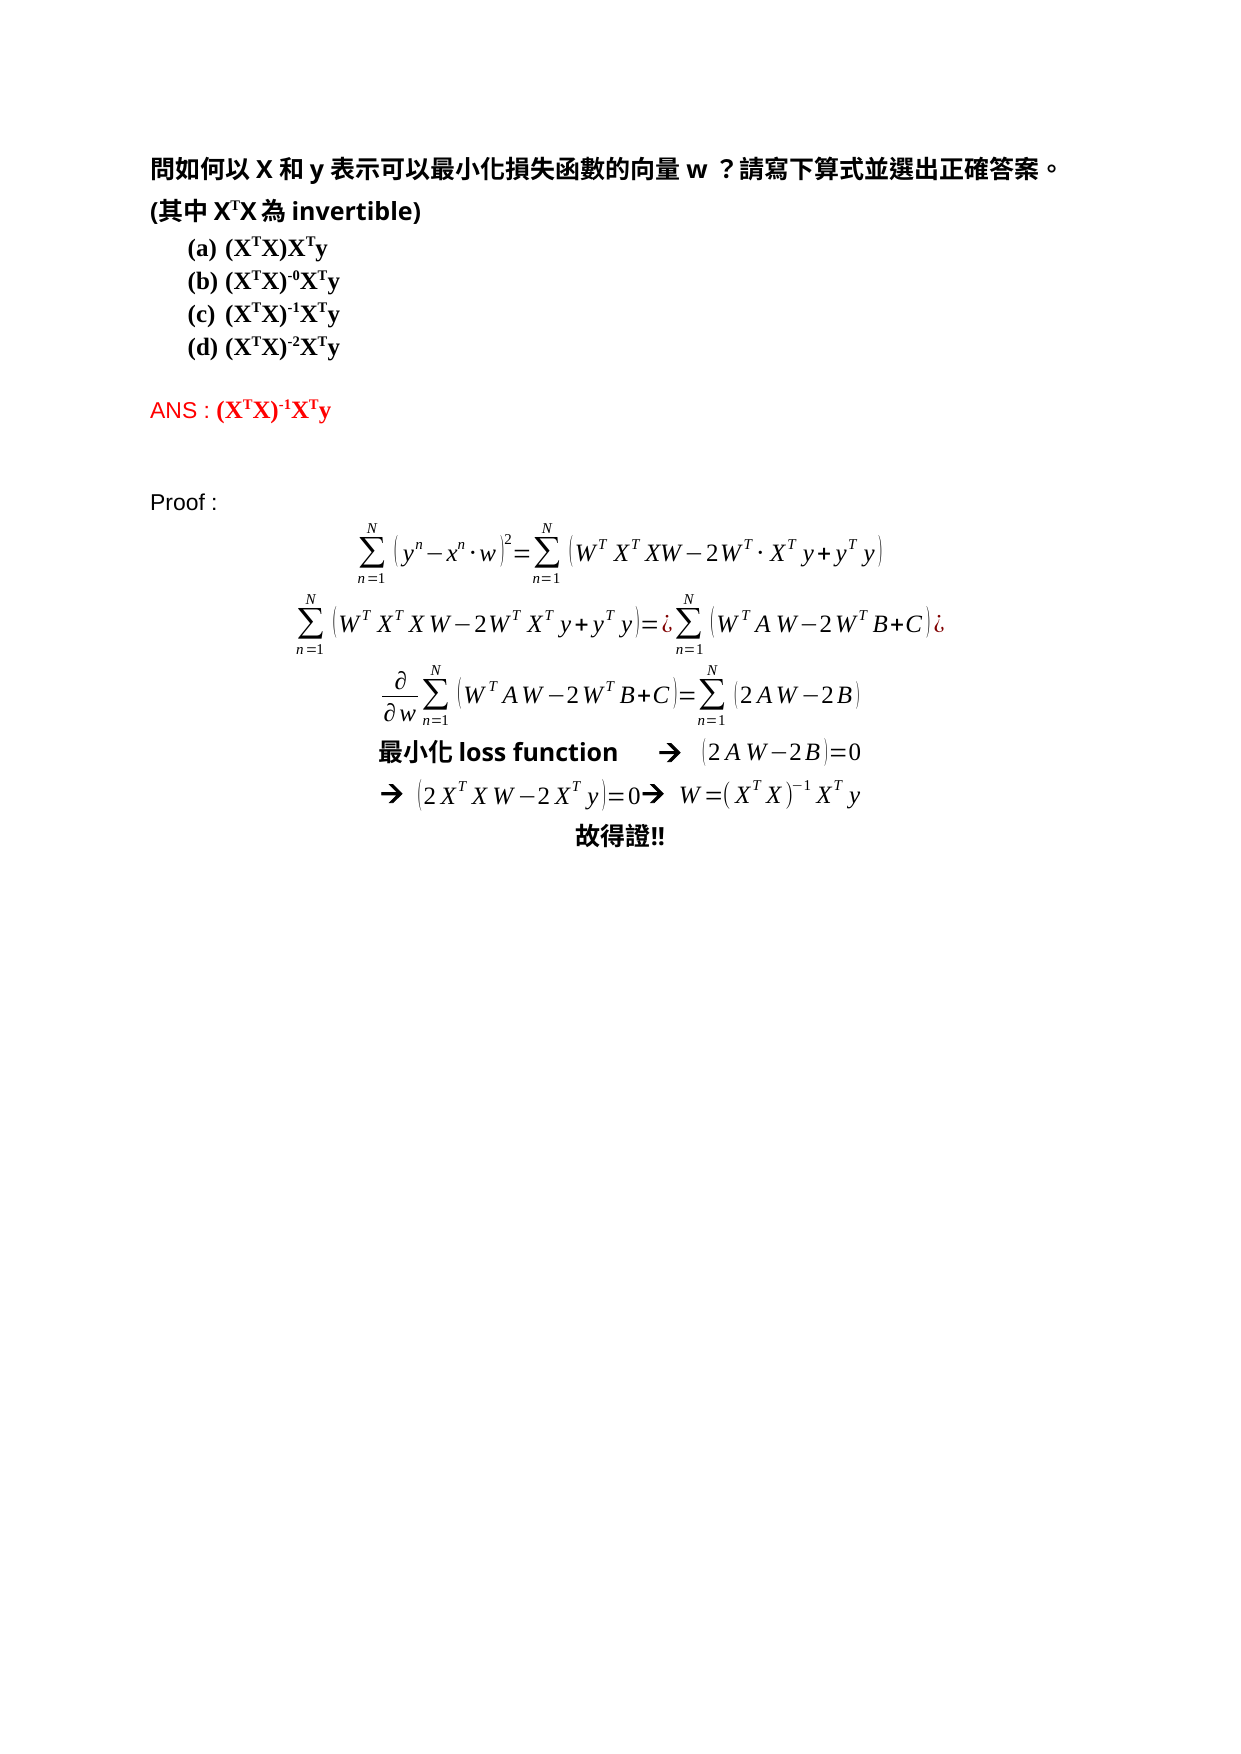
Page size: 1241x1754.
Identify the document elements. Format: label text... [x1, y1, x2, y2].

text 故得證!! [150, 817, 1090, 853]
text Proof : [150, 489, 1090, 515]
list (XTX)-2XTy [187, 332, 1090, 361]
text 最小化loss function [150, 733, 1090, 769]
list (XTX)-1XTy [187, 299, 1090, 328]
list (XTX)-0XTy [187, 266, 1090, 295]
text ANS : (XTX)-1XTy [150, 396, 1090, 424]
list (XTX)XTy [187, 233, 1090, 262]
